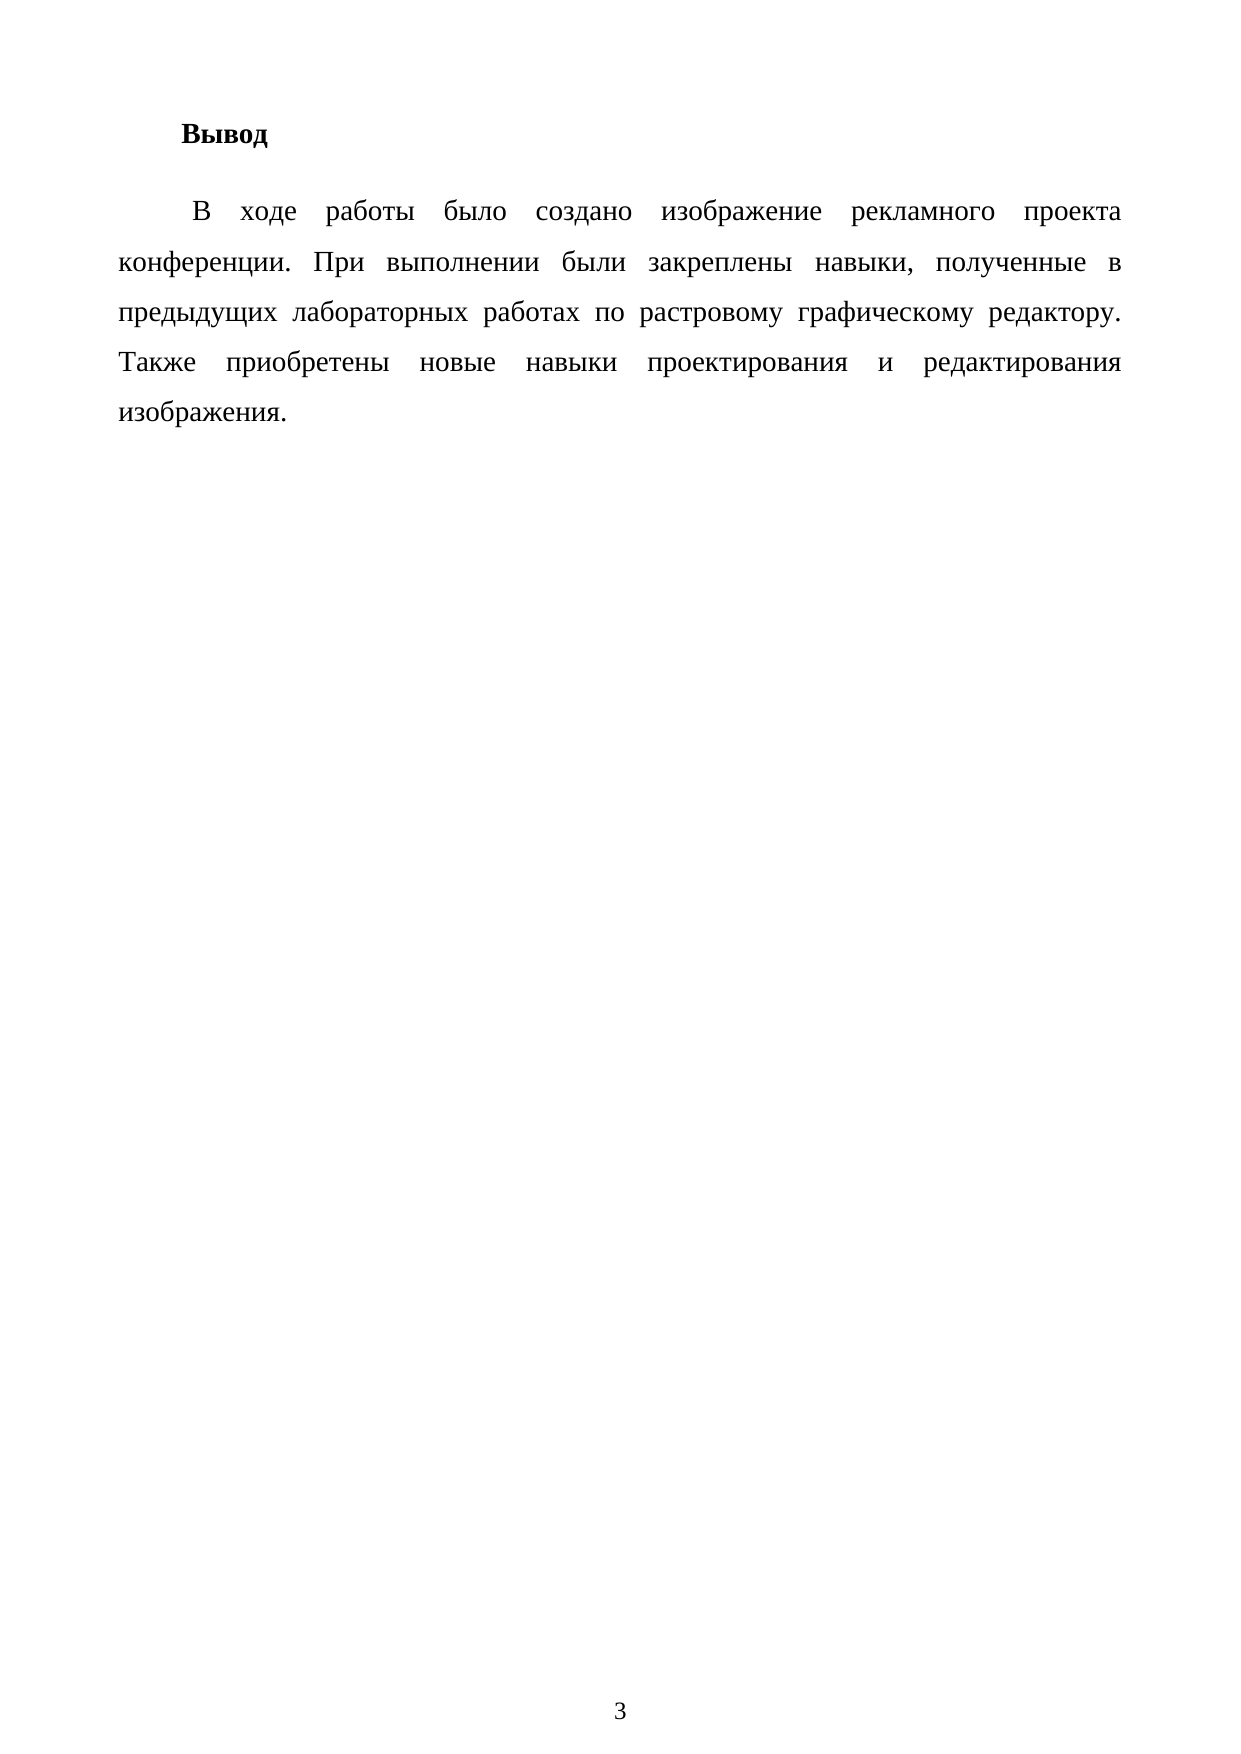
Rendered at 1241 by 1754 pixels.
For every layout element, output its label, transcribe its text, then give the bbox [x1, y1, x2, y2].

subtitle Вывод [118, 117, 1207, 150]
text В ходе работы было создано изображение рекламного проекта конференции. При выполнении были закреплены навыки, полученные в предыдущих лабораторных работах по растровому графическому редактору. Также приобретены новые навыки проектирования и редактирования изображения. [118, 193, 1122, 428]
